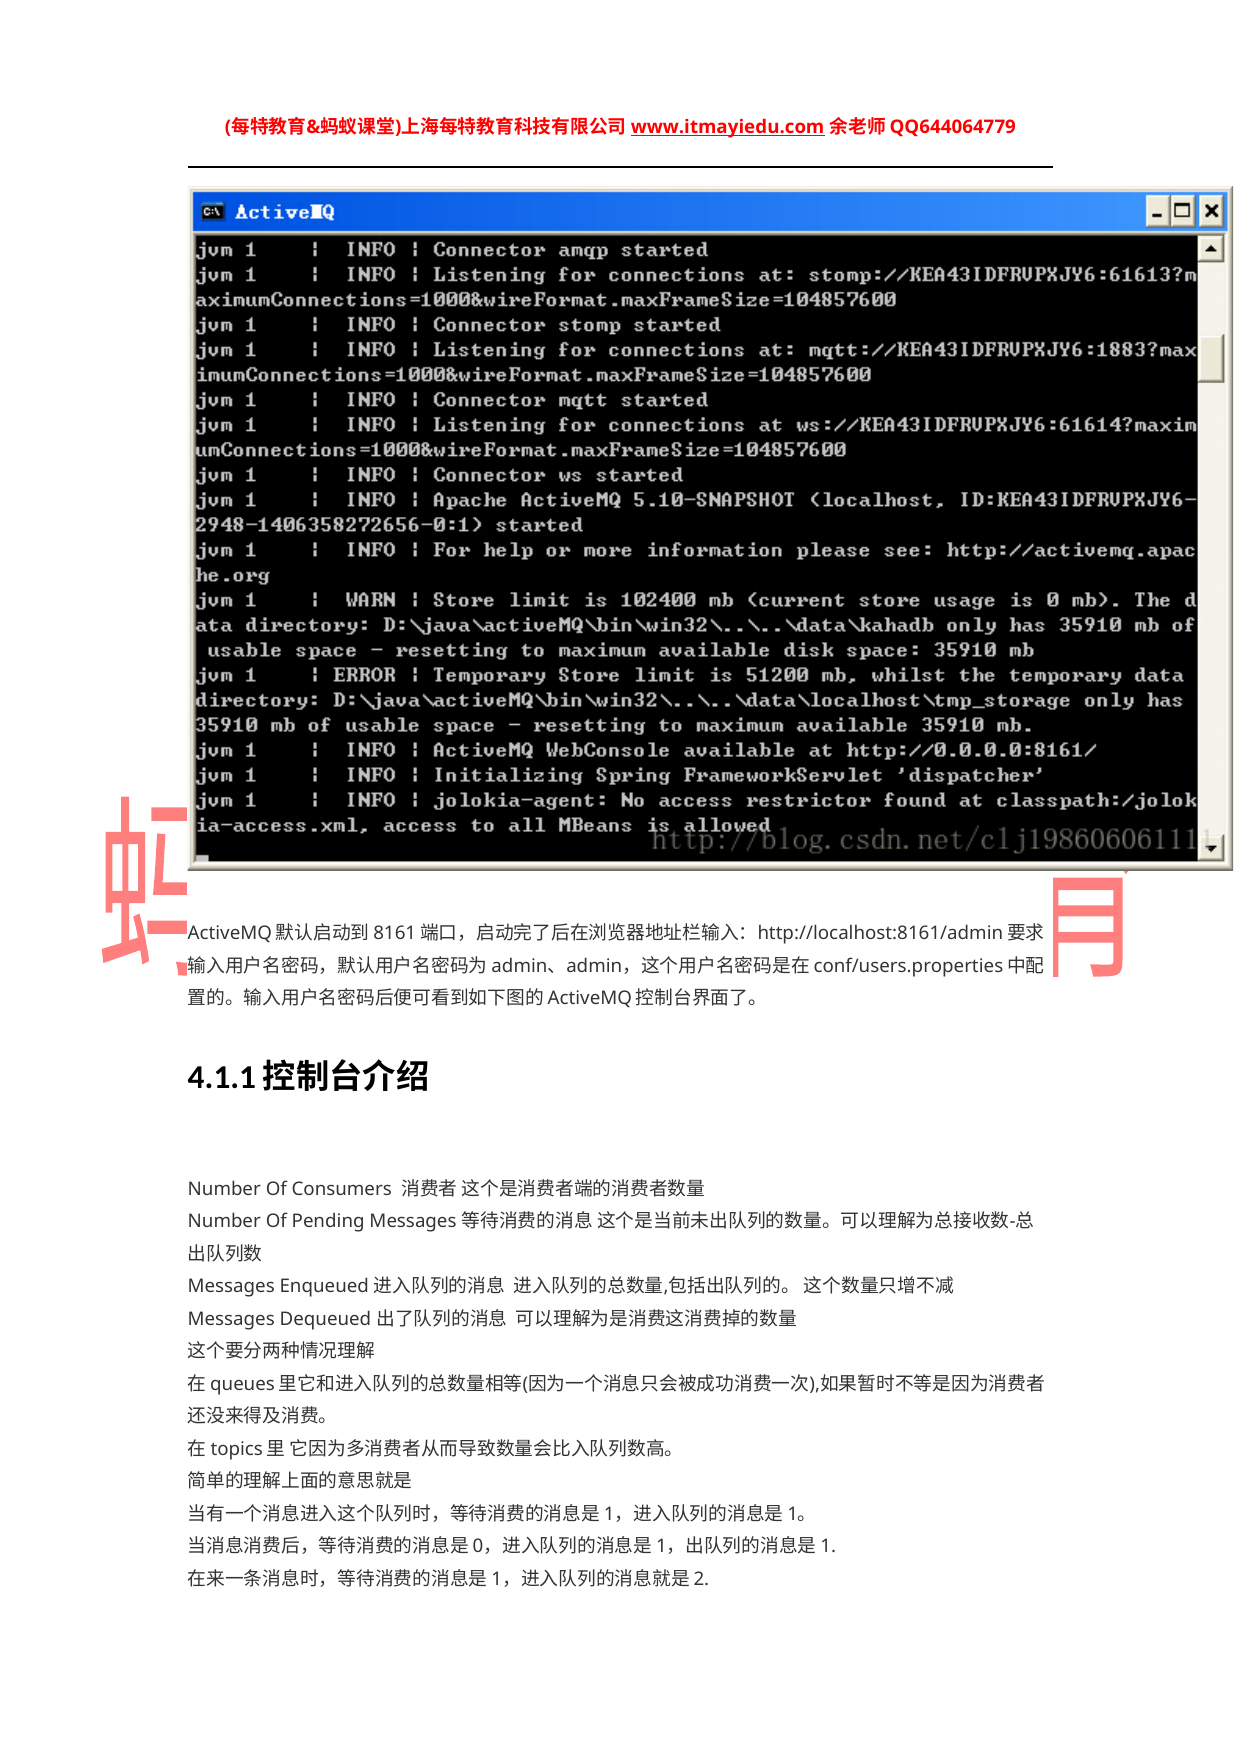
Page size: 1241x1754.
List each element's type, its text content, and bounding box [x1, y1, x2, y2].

subtitle 4.1.1控制台介绍 [187, 1042, 1053, 1107]
text ActiveMQ默认启动到8161端口，启动完了后在浏览器地址栏输入：http://localhost:8161/admin要求输入用户名密码，默认用户名密码为admin、admin，这个用户名密码是在conf/users.properties中配置的。输入用户名密码后便可看到如下图的ActiveMQ控制台界面了。 [187, 915, 1053, 1013]
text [187, 1171, 1053, 1593]
picture [187, 186, 1234, 871]
